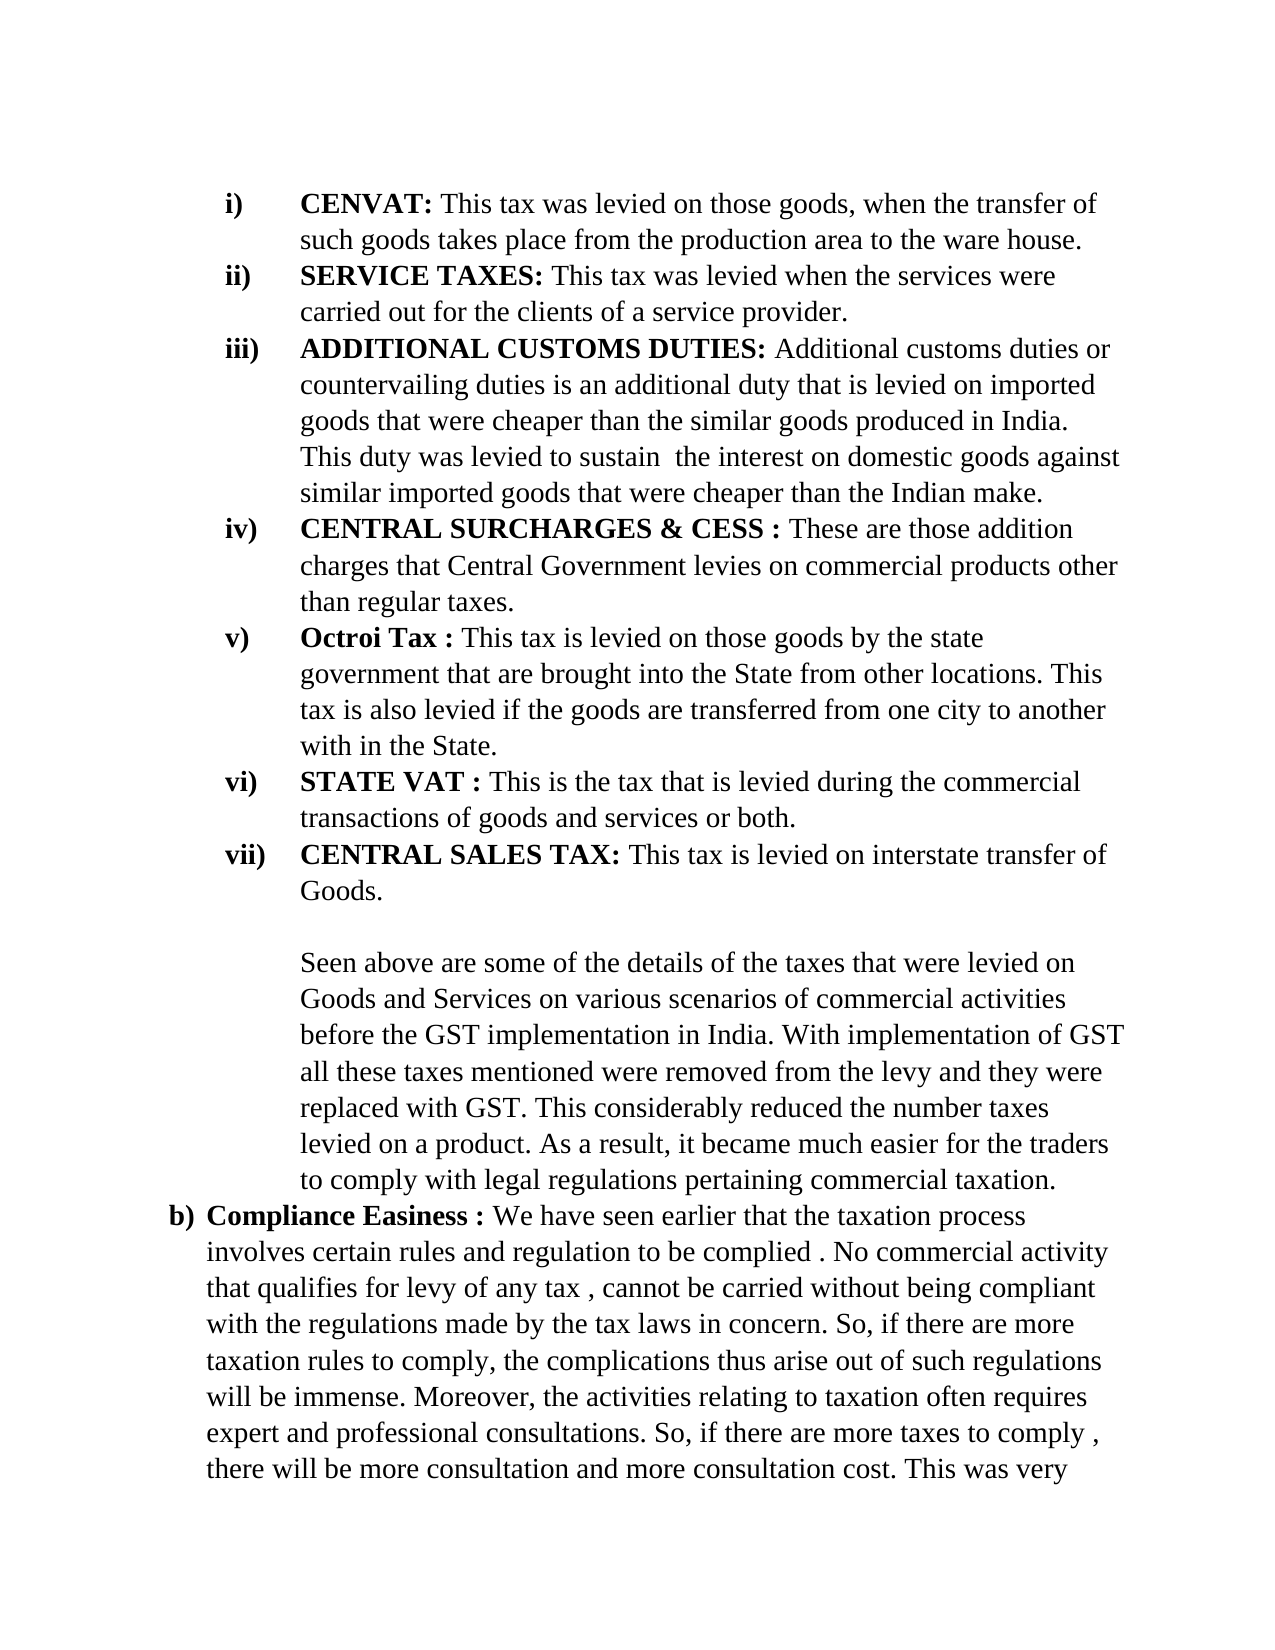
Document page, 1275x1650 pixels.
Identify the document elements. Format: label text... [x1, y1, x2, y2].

list STATE VAT : This is the tax that is levied during the commercial transactions of goods and services or both. [225, 764, 1125, 834]
list ADDITIONAL CUSTOMS DUTIES: Additional customs duties or countervailing duties is an additional duty that is levied on imported goods that were cheaper than the similar goods produced in India. This duty was levied to sustain the interest on domestic goods against similar imported goods that were cheaper than the Indian make. [225, 331, 1125, 509]
list CENTRAL SALES TAX: This tax is levied on interstate transfer of Goods. [225, 837, 1125, 906]
list CENVAT: This tax was levied on those goods, when the transfer of such goods takes place from the production area to the ware house. [225, 186, 1125, 256]
list CENTRAL SURCHARGES & CESS : These are those addition charges that Central Government levies on commercial products other than regular taxes. [225, 511, 1125, 617]
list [169, 1198, 1125, 1485]
list SERVICE TAXES: This tax was levied when the services were carried out for the clients of a service provider. [225, 258, 1125, 328]
list Octroi Tax : This tax is levied on those goods by the state government that are brought into the State from other locations. This tax is also levied if the goods are transferred from one city to another with in the State. [225, 620, 1125, 762]
list Seen above are some of the details of the taxes that were levied on Goods and Services on various scenarios of commercial activities before the GST implementation in India. With implementation of GST all these taxes mentioned were removed from the levy and they were replaced with GST. This considerably reduced the number taxes levied on a product. As a result, it became much easier for the traders to comply with legal regulations pertaining commercial taxation. [300, 945, 1125, 1196]
